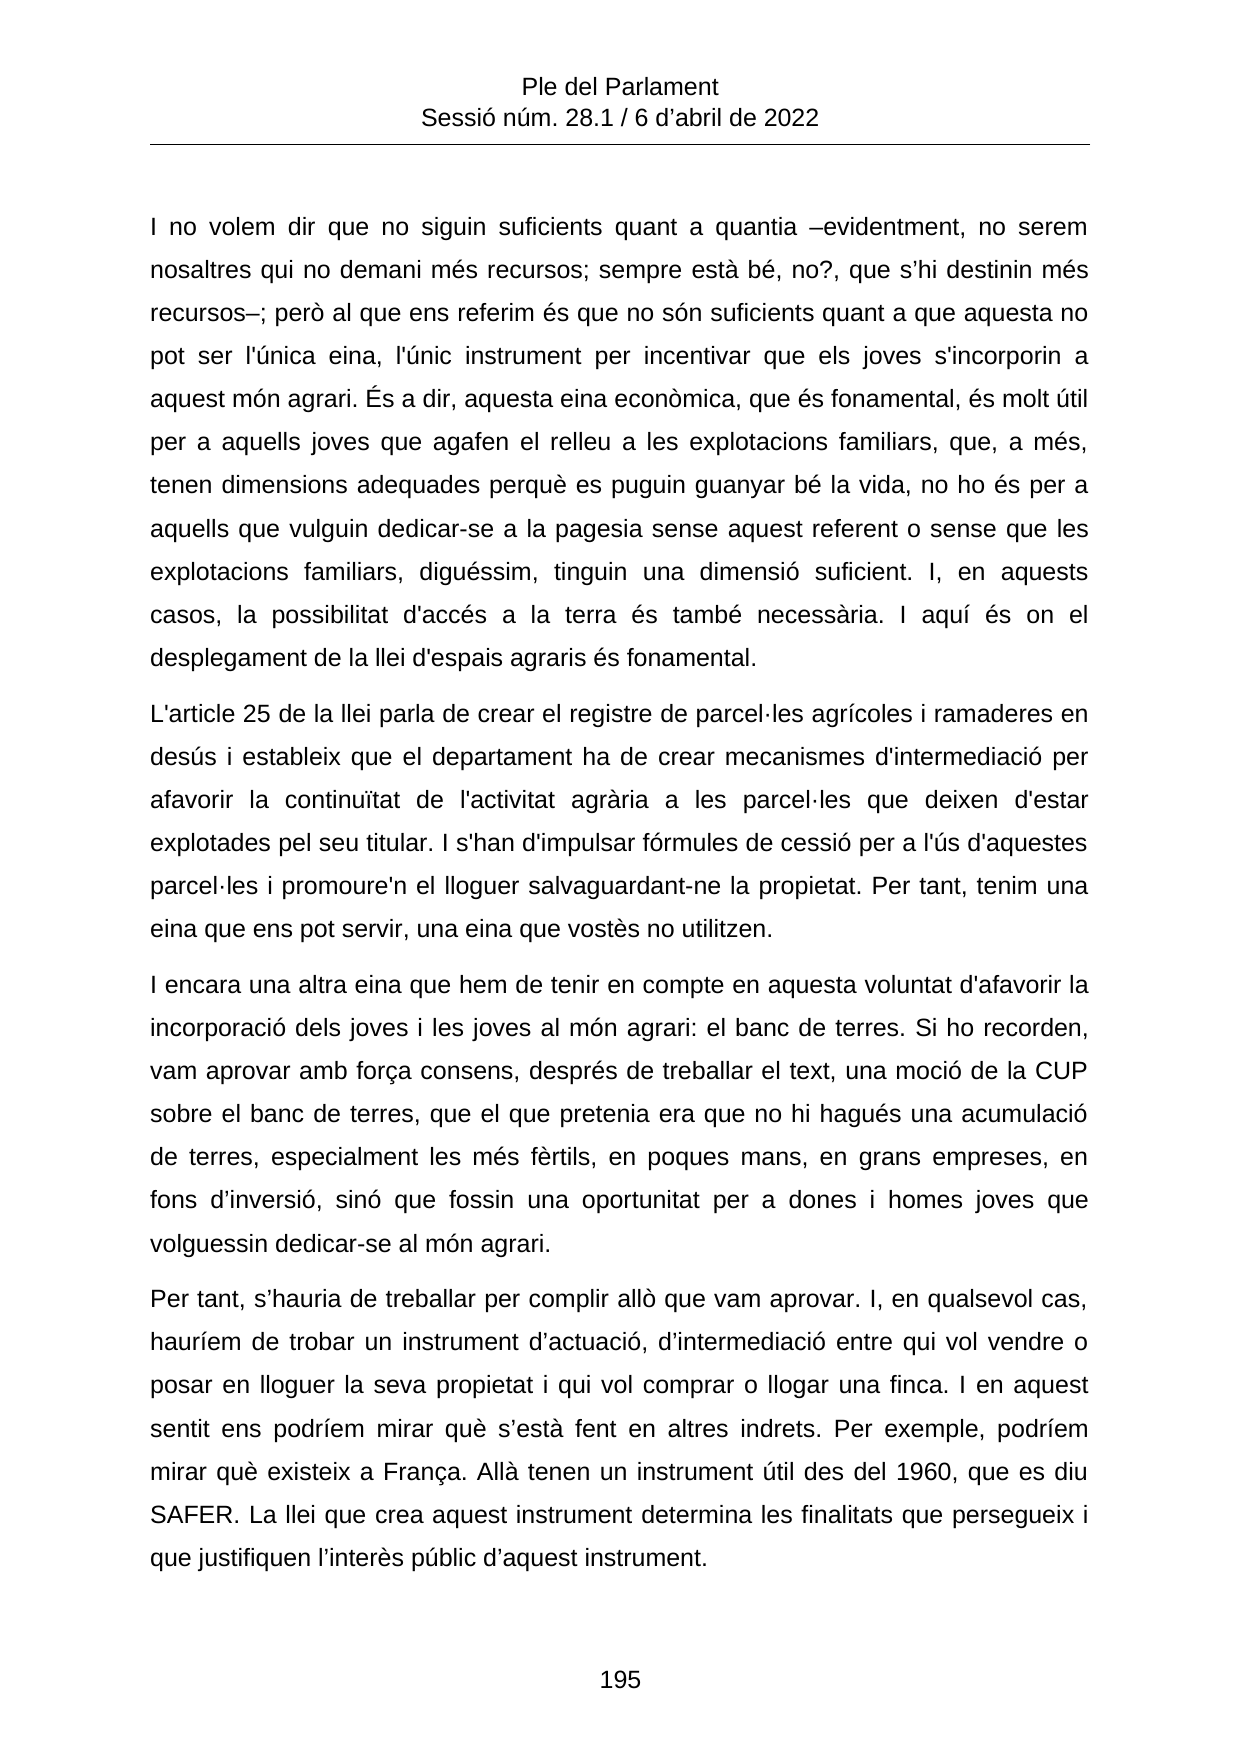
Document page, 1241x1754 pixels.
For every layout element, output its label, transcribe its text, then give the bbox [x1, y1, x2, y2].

text Per tant, s’hauria de treballar per complir allò que vam aprovar. I, en qualsevol cas, hauríem de trobar un instrument d’actuació, d’intermediació entre qui vol vendre o posar en lloguer la seva propietat i qui vol comprar o llogar una finca. I en aquest sentit ens podríem mirar què s’està fent en altres indrets. Per exemple, podríem mirar què existeix a França. Allà tenen un instrument útil des del 1960, que es diu SAFER. La llei que crea aquest instrument determina les finalitats que persegueix i que justifiquen l’interès públic d’aquest instrument. [150, 1284, 1090, 1572]
text I no volem dir que no siguin suficients quant a quantia –evidentment, no serem nosaltres qui no demani més recursos; sempre està bé, no?, que s’hi destinin més recursos–; però al que ens referim és que no són suficients quant a que aquesta no pot ser l'única eina, l'únic instrument per incentivar que els joves s'incorporin a aquest món agrari. És a dir, aquesta eina econòmica, que és fonamental, és molt útil per a aquells joves que agafen el relleu a les explotacions familiars, que, a més, tenen dimensions adequades perquè es puguin guanyar bé la vida, no ho és per a aquells que vulguin dedicar-se a la pagesia sense aquest referent o sense que les explotacions familiars, diguéssim, tinguin una dimensió suficient. I, en aquests casos, la possibilitat d'accés a la terra és també necessària. I aquí és on el desplegament de la llei d'espais agraris és fonamental. [150, 212, 1090, 672]
text I encara una altra eina que hem de tenir en compte en aquesta voluntat d'afavorir la incorporació dels joves i les joves al món agrari: el banc de terres. Si ho recorden, vam aprovar amb força consens, després de treballar el text, una moció de la CUP sobre el banc de terres, que el que pretenia era que no hi hagués una acumulació de terres, especialment les més fèrtils, en poques mans, en grans empreses, en fons d’inversió, sinó que fossin una oportunitat per a dones i homes joves que volguessin dedicar-se al món agrari. [150, 970, 1090, 1257]
text L'article 25 de la llei parla de crear el registre de parcel·les agrícoles i ramaderes en desús i estableix que el departament ha de crear mecanismes d'intermediació per afavorir la continuïtat de l'activitat agrària a les parcel·les que deixen d'estar explotades pel seu titular. I s'han d'impulsar fórmules de cessió per a l'ús d'aquestes parcel·les i promoure'n el lloguer salvaguardant-ne la propietat. Per tant, tenim una eina que ens pot servir, una eina que vostès no utilitzen. [150, 699, 1090, 943]
